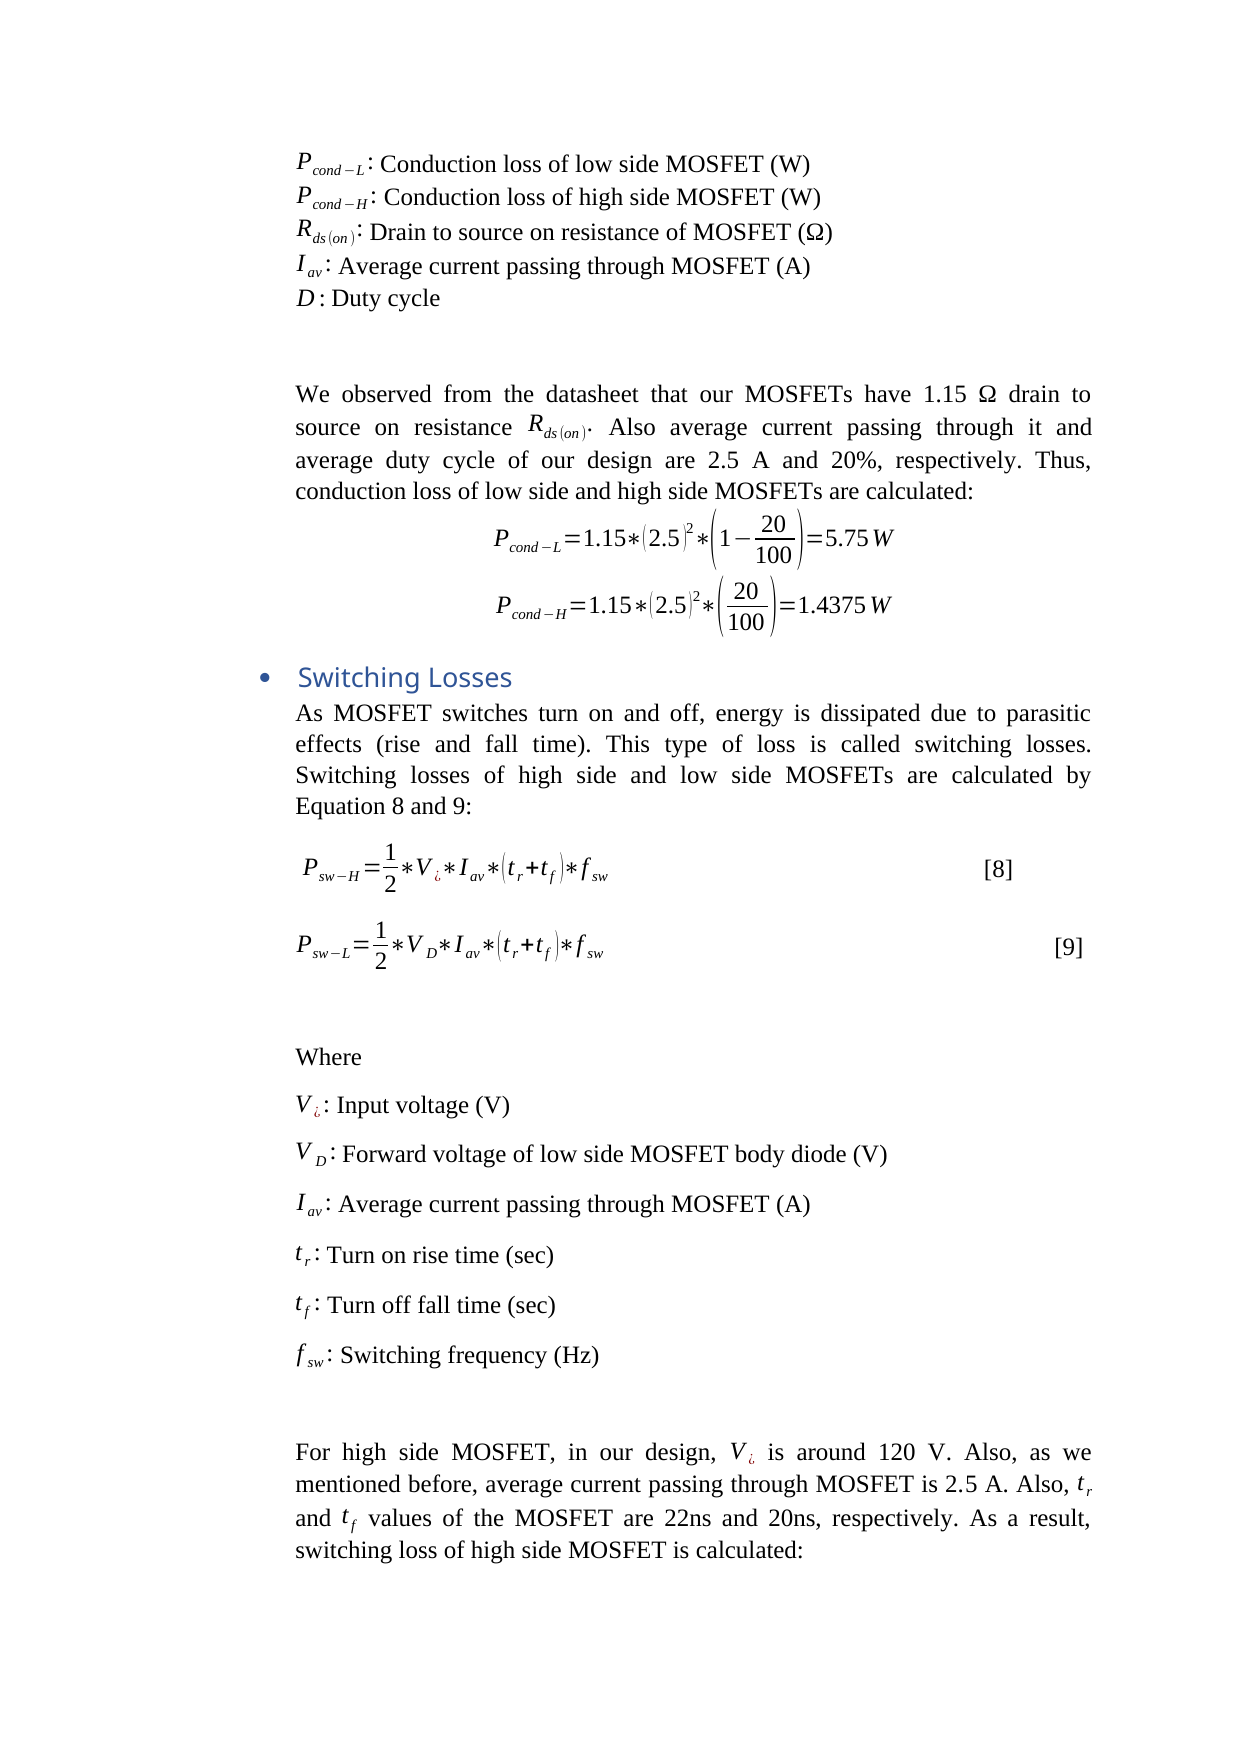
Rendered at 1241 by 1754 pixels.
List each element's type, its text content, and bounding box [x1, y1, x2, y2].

list Drain to source on resistance of MOSFET (Ω) [295, 215, 1093, 248]
text [8] [295, 839, 1093, 898]
text Forward voltage of low side MOSFET body diode (V) [295, 1138, 1093, 1169]
text For high side MOSFET, in our design, is around 120 V. Also, as we mentioned before, average current passing through MOSFET is 2.5 A. Also, and values of the MOSFET are 22ns and 20ns, respectively. As a result, switching loss of high side MOSFET is calculated: [295, 1437, 1093, 1564]
text Where [295, 1042, 1093, 1071]
text [9] [295, 917, 1093, 976]
list Average current passing through MOSFET (A) [295, 250, 1093, 281]
text Turn on rise time (sec) [295, 1238, 1093, 1270]
list Average current passing through MOSFET (A) [295, 1188, 1093, 1219]
text As MOSFET switches turn on and off, energy is dissipated due to parasitic effects (rise and fall time). This type of loss is called switching losses. Switching losses of high side and low side MOSFETs are calculated by Equation 8 and 9: [295, 698, 1093, 820]
list Conduction loss of high side MOSFET (W) [295, 181, 1093, 213]
text Input voltage (V) [295, 1090, 1093, 1119]
subtitle Switching Losses [260, 658, 1093, 695]
list Duty cycle [295, 283, 1093, 312]
list Conduction loss of low side MOSFET (W) [295, 148, 1093, 179]
list We observed from the datasheet that our MOSFETs have 1.15 Ω drain to source on resistance Also average current passing through it and average duty cycle of our design are 2.5 A and 20%, respectively. Thus, conduction loss of low side and high side MOSFETs are calculated: [295, 379, 1093, 505]
text Turn off fall time (sec) [295, 1289, 1093, 1320]
text Switching frequency (Hz) [295, 1339, 1093, 1371]
